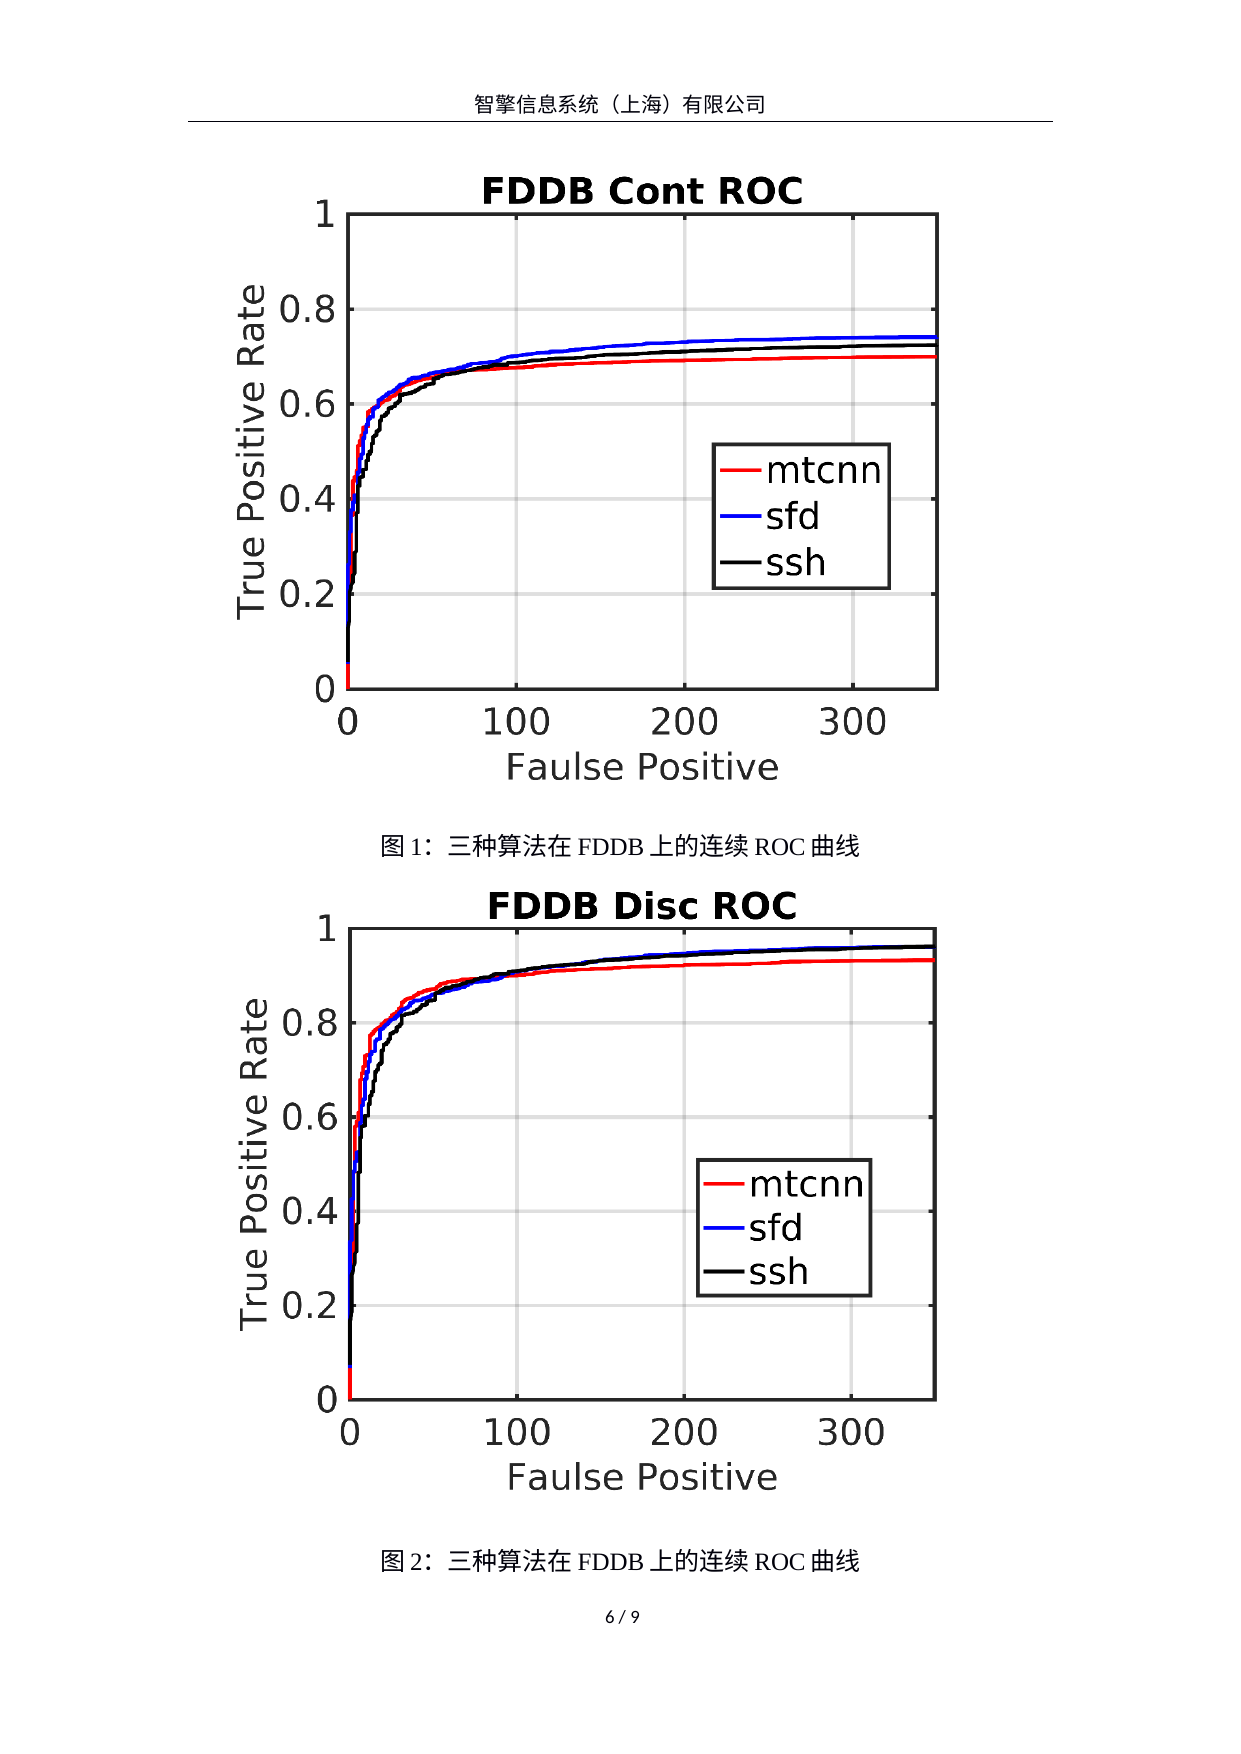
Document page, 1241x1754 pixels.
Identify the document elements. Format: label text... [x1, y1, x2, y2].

text 图1：三种算法在FDDB上的连续ROC曲线 [187, 812, 1053, 877]
text 图2：三种算法在FDDB上的连续ROC曲线 [187, 1527, 1053, 1592]
picture [229, 162, 1011, 788]
picture [232, 877, 1008, 1498]
